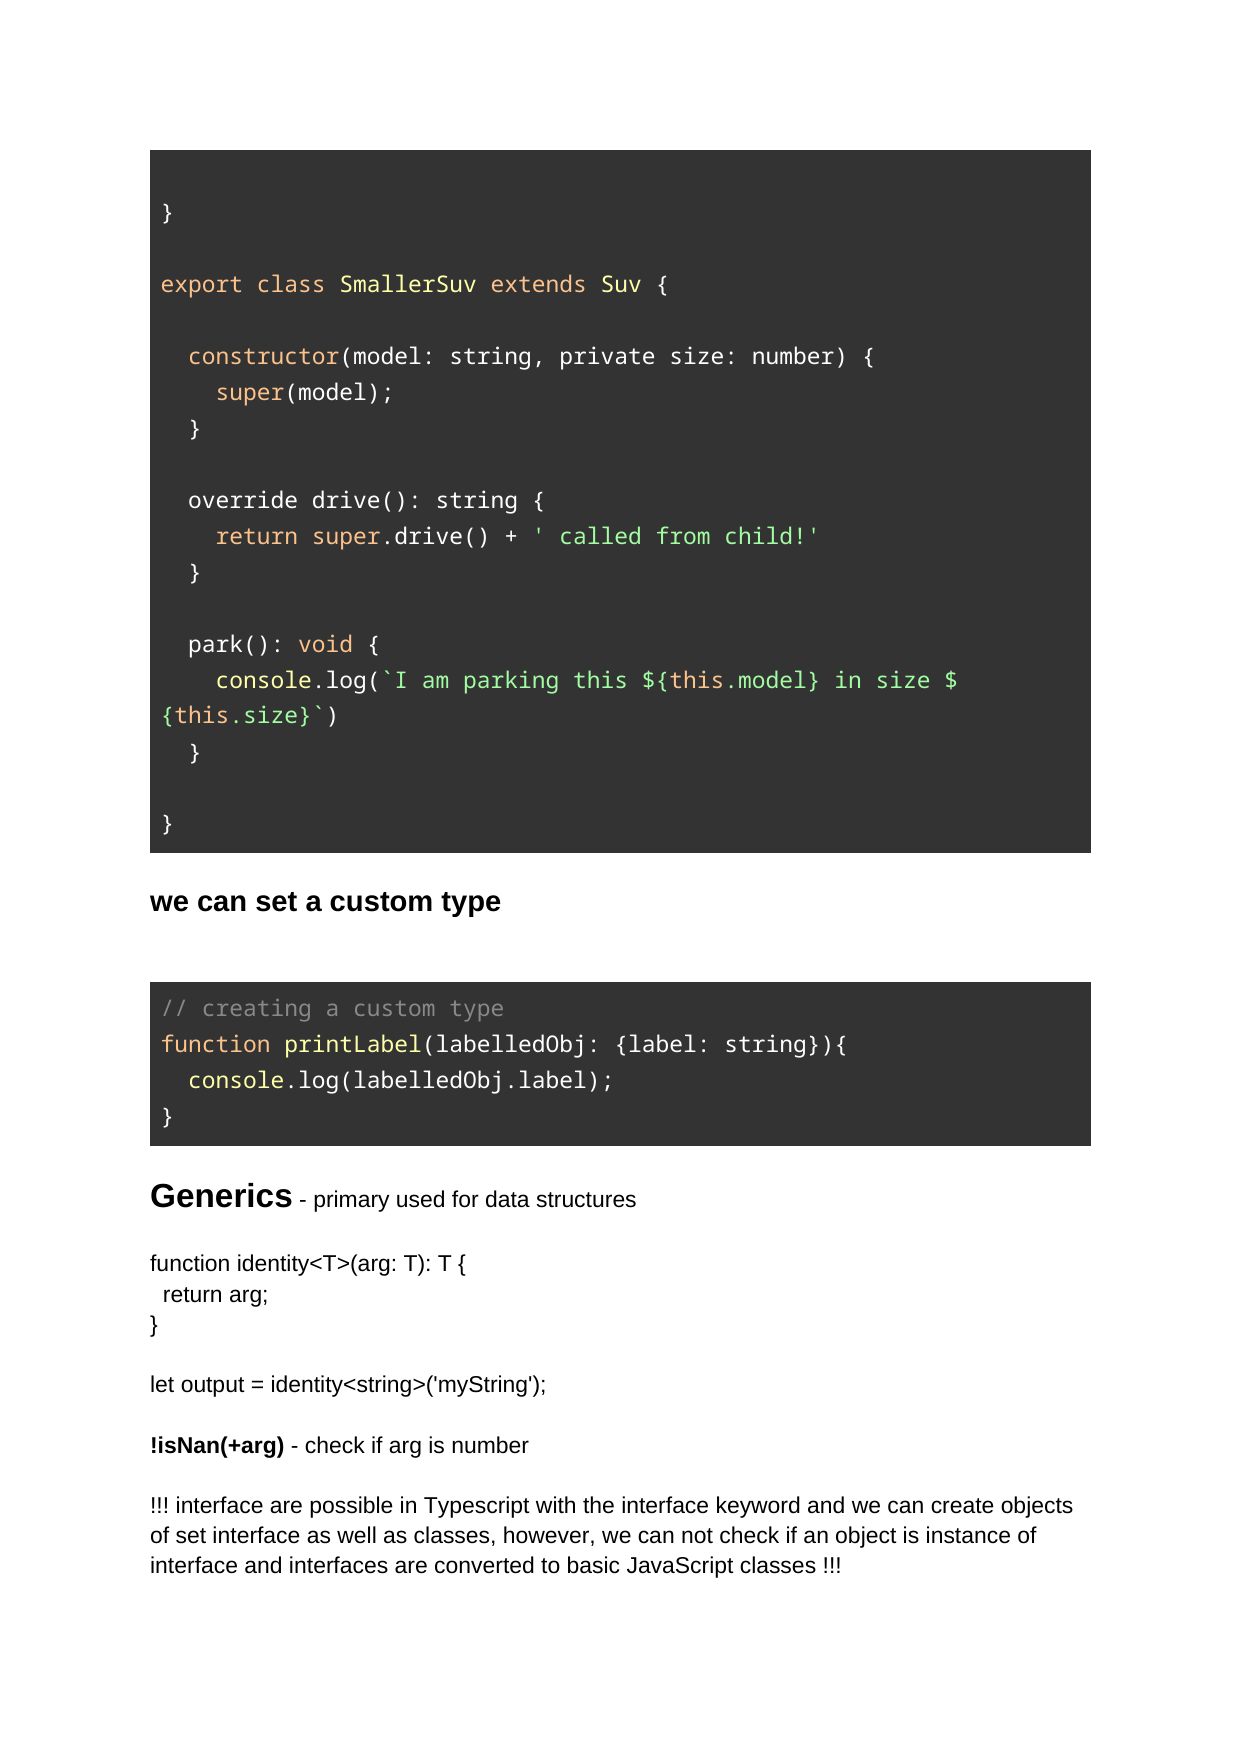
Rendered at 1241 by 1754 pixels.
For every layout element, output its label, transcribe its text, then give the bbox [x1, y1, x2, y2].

table_header // creating a custom type function printLabel(labelledObj: {label: string}){ console.log(labelledObj.label); } [150, 982, 1091, 1146]
text return arg; [150, 1281, 1090, 1307]
text function identity<T>(arg: T): T { [150, 1250, 1090, 1277]
text we can set a custom type [150, 853, 1090, 978]
text !!! interface are possible in Typescript with the interface keyword and we can create objects of set interface as well as classes, however, we can not check if an object is instance of interface and interfaces are converted to basic JavaScript classes !!! [150, 1462, 1090, 1579]
text Generics - primary used for data structures [150, 1176, 1090, 1214]
text } [150, 1311, 1090, 1337]
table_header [150, 150, 1091, 853]
text let output = identity<string>('myString'); [150, 1371, 1090, 1397]
text !isNan(+arg) - check if arg is number [150, 1432, 1090, 1458]
